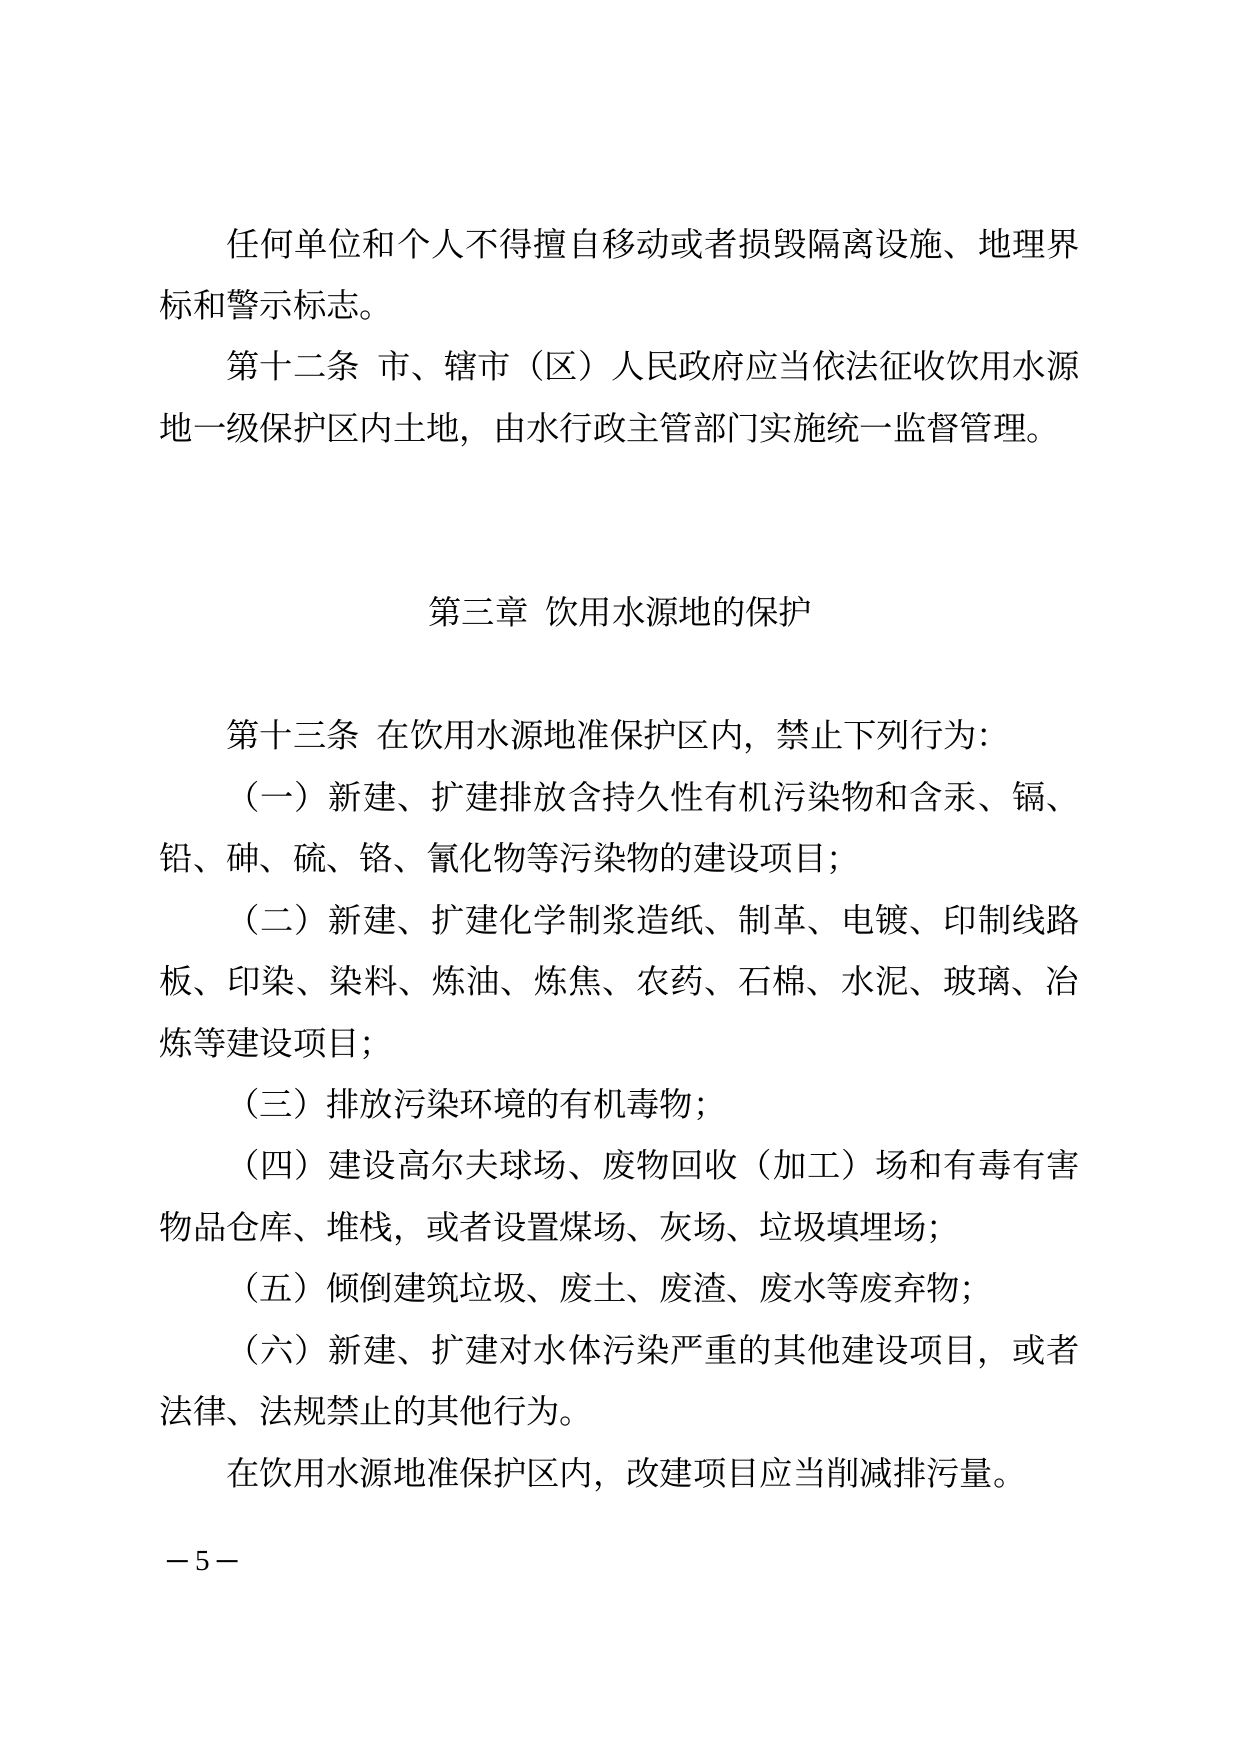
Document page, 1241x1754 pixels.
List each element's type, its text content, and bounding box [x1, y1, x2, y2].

text 第十二条 市、辖市（区）人民政府应当依法征收饮用水源地一级保护区内土地，由水行政主管部门实施统一监督管理。 [159, 330, 1081, 453]
text （五）倾倒建筑垃圾、废土、废渣、废水等废弃物； [159, 1252, 1081, 1313]
text （六）新建、扩建对水体污染严重的其他建设项目，或者法律、法规禁止的其他行为。 [159, 1313, 1081, 1436]
text （四）建设高尔夫球场、废物回收（加工）场和有毒有害物品仓库、堆栈，或者设置煤场、灰场、垃圾填埋场； [159, 1129, 1081, 1252]
text 任何单位和个人不得擅自移动或者损毁隔离设施、地理界标和警示标志。 [159, 207, 1081, 330]
text （二）新建、扩建化学制浆造纸、制革、电镀、印制线路板、印染、染料、炼油、炼焦、农药、石棉、水泥、玻璃、冶炼等建设项目； [159, 883, 1081, 1067]
text 第三章 饮用水源地的保护 [159, 576, 1081, 637]
text 第十三条 在饮用水源地准保护区内，禁止下列行为： [159, 698, 1081, 760]
text 在饮用水源地准保护区内，改建项目应当削减排污量。 [159, 1436, 1081, 1497]
text （一）新建、扩建排放含持久性有机污染物和含汞、镉、铅、砷、硫、铬、氰化物等污染物的建设项目； [159, 760, 1081, 883]
text （三）排放污染环境的有机毒物； [159, 1067, 1081, 1129]
